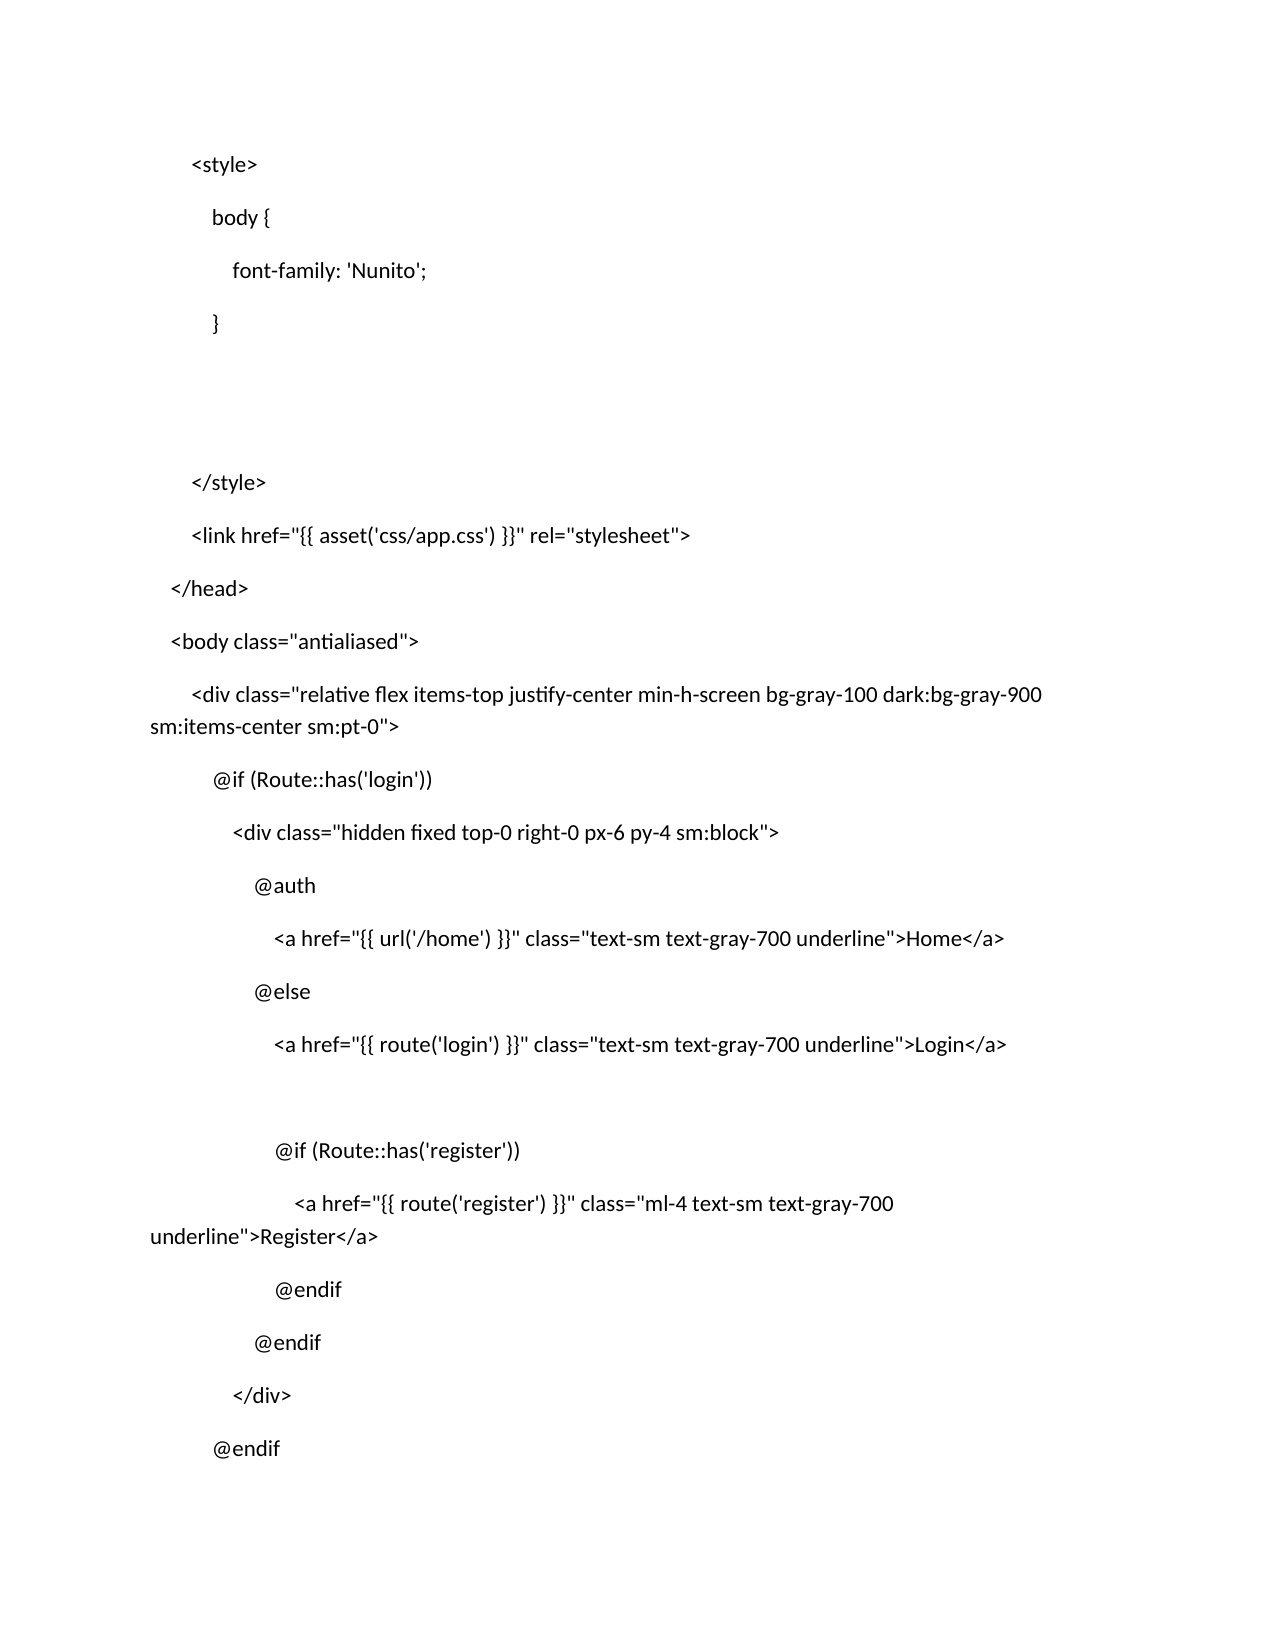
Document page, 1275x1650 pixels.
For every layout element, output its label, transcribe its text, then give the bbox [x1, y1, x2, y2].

text </div> [150, 1381, 1125, 1409]
text <link href="{{ asset('css/app.css') }}" rel="stylesheet"> [150, 521, 1125, 549]
text <body class="antialiased"> [150, 627, 1125, 655]
text @endif [150, 1275, 1125, 1303]
text <a href="{{ url('/home') }}" class="text-sm text-gray-700 underline">Home</a> [150, 924, 1125, 952]
text @auth [150, 871, 1125, 899]
text <div class="hidden fixed top-0 right-0 px-6 py-4 sm:block"> [150, 818, 1125, 846]
text font-family: 'Nunito'; [150, 256, 1125, 284]
text @if (Route::has('login')) [150, 765, 1125, 793]
text body { [150, 203, 1125, 231]
text <a href="{{ route('register') }}" class="ml-4 text-sm text-gray-700 underline">Register</a> [150, 1189, 1125, 1250]
text @else [150, 977, 1125, 1006]
text @if (Route::has('register')) [150, 1137, 1125, 1164]
text } [150, 309, 1125, 337]
text </head> [150, 574, 1125, 602]
text <div class="relative flex items-top justify-center min-h-screen bg-gray-100 dark:bg-gray-900 sm:items-center sm:pt-0"> [150, 680, 1125, 740]
text <a href="{{ route('login') }}" class="text-sm text-gray-700 underline">Login</a> [150, 1031, 1125, 1058]
text <style> [150, 150, 1125, 178]
text @endif [150, 1328, 1125, 1356]
text </style> [150, 468, 1125, 496]
text @endif [150, 1434, 1125, 1462]
